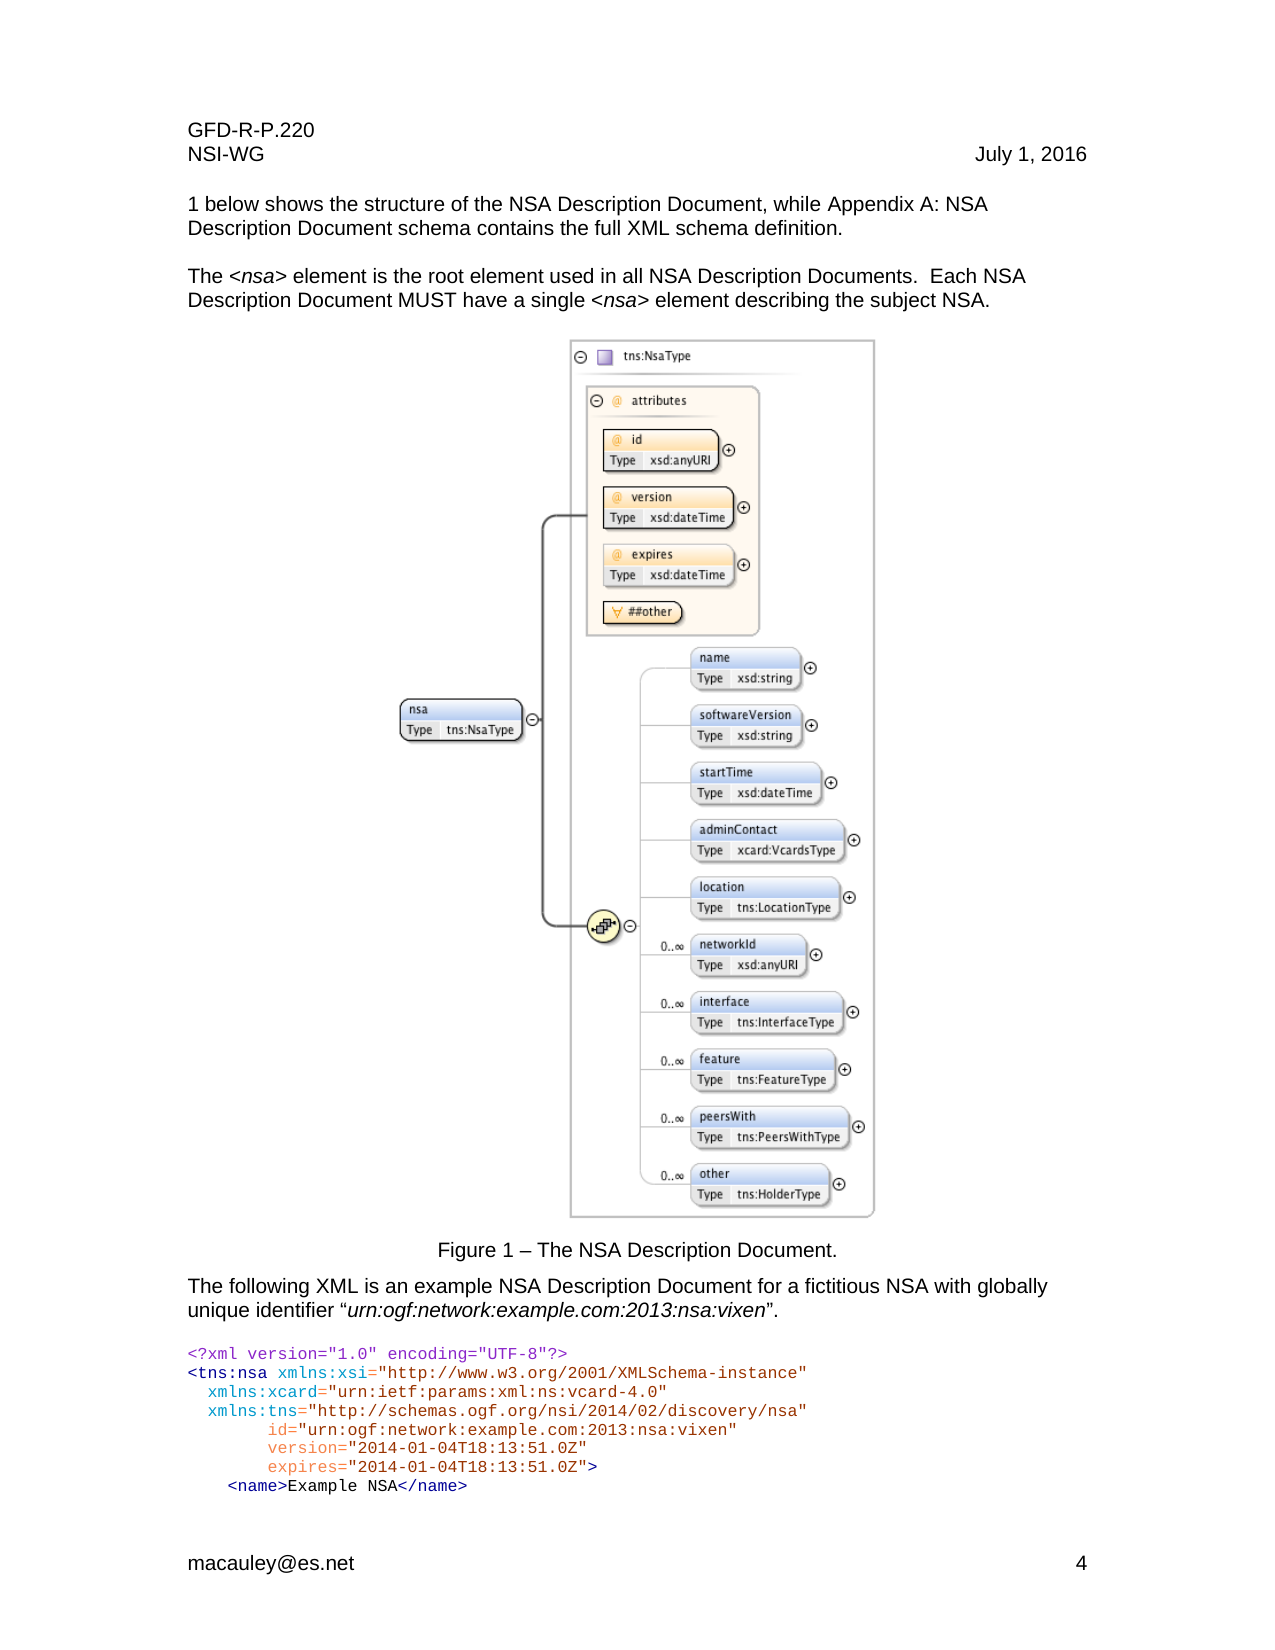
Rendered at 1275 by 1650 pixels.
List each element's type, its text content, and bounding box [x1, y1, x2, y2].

text The <nsa> element is the root element used in all NSA Description Documents. Each NSA Description Document MUST have a single <nsa> element describing the subject NSA. [187, 264, 1088, 312]
picture [394, 335, 881, 1225]
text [187, 192, 1088, 240]
text The following XML is an example NSA Description Document for a fictitious NSA with globally unique identifier “urn:ogf:network:example.com:2013:nsa:vixen”. [187, 1274, 1088, 1322]
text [187, 1346, 1088, 1497]
